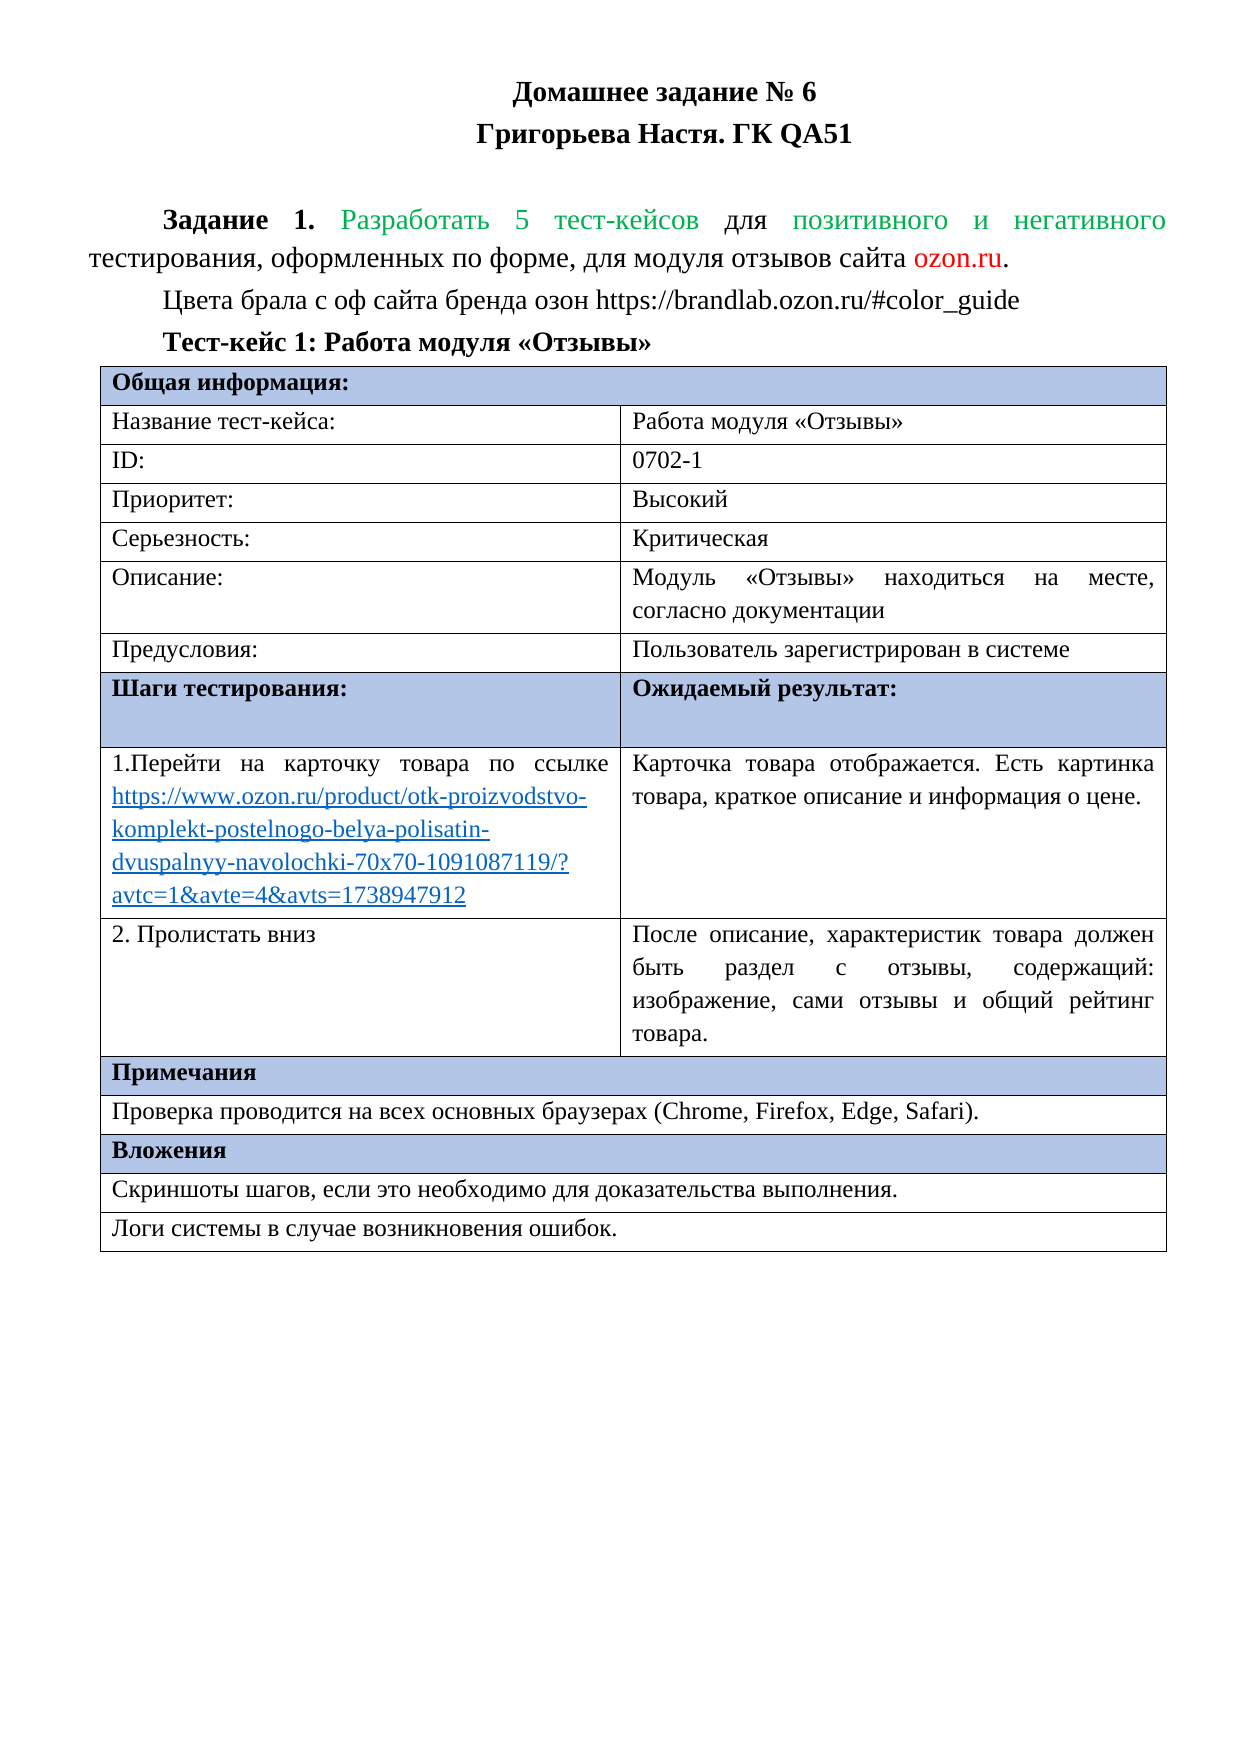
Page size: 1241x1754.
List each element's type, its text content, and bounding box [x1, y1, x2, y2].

text Домашнее задание № 6 [89, 74, 1166, 107]
table_cell 1.Перейти на карточку товара по ссылке https://www.ozon.ru/product/otk-proizvodstvo-komplekt-postelnogo-belya-polisatin-dvuspalnyy-navolochki-70x70-1091087119/?avtc=1&avte=4&avts=1738947912 [101, 748, 620, 918]
table_cell После описание, характеристик товара должен быть раздел с отзывы, содержащий: изображение, сами отзывы и общий рейтинг товара. [621, 919, 1166, 1056]
table_cell ID: [101, 445, 620, 483]
table_cell Шаги тестирования: [101, 673, 620, 747]
table_cell Модуль «Отзывы» находиться на месте, согласно документации [621, 562, 1166, 633]
table_cell Высокий [621, 484, 1166, 522]
table_cell 2. Пролистать вниз [101, 919, 620, 1056]
table_header Общая информация: [101, 367, 1166, 405]
text Цвета брала с оф сайта бренда озон https://brandlab.ozon.ru/#color_guide [89, 283, 1166, 316]
table_cell Карточка товара отображается. Есть картинка товара, краткое описание и информация о цене. [621, 748, 1166, 918]
table_cell Проверка проводится на всех основных браузерах (Chrome, Firefox, Edge, Safari). [101, 1096, 1166, 1134]
table_cell Предусловия: [101, 634, 620, 672]
table_cell Ожидаемый результат: [621, 673, 1166, 747]
table_cell Серьезность: [101, 523, 620, 561]
table_cell Работа модуля «Отзывы» [621, 406, 1166, 444]
table_cell Примечания [101, 1057, 1166, 1095]
table_cell Название тест-кейса: [101, 406, 620, 444]
table_cell Логи системы в случае возникновения ошибок. [101, 1213, 1166, 1251]
table_cell Описание: [101, 562, 620, 633]
text Тест-кейс 1: Работа модуля «Отзывы» [89, 324, 1166, 357]
table_cell Скриншоты шагов, если это необходимо для доказательства выполнения. [101, 1174, 1166, 1212]
table_cell Вложения [101, 1135, 1166, 1173]
table_cell Приоритет: [101, 484, 620, 522]
text Задание 1. Разработать 5 тест-кейсов для позитивного и негативного тестирования, оформленных по форме, для модуля отзывов сайта ozon.ru. [89, 202, 1166, 274]
table_cell Критическая [621, 523, 1166, 561]
table_cell 0702-1 [621, 445, 1166, 483]
text Григорьева Настя. ГК QA51 [89, 117, 1166, 150]
table_cell Пользователь зарегистрирован в системе [621, 634, 1166, 672]
